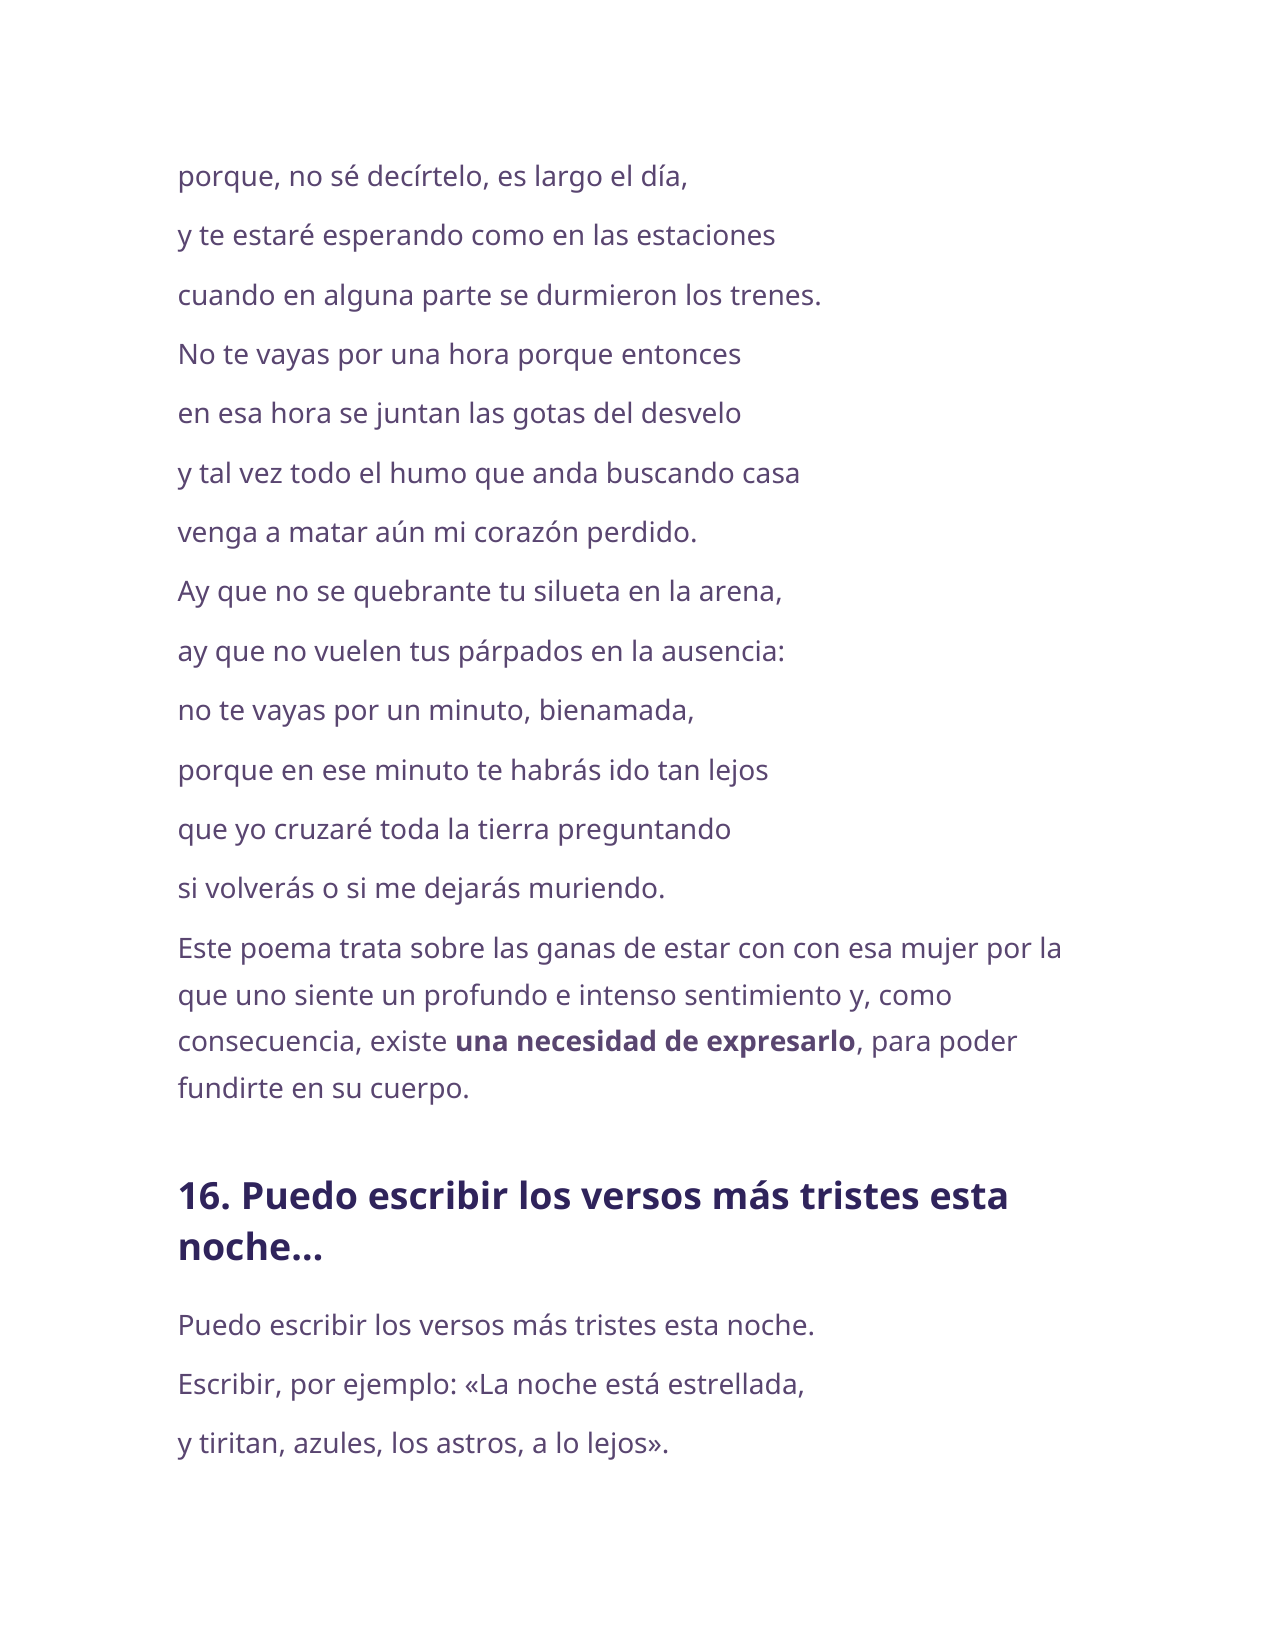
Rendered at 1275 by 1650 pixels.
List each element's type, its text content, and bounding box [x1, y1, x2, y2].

text ay que no vuelen tus párpados en la ausencia: [177, 623, 1098, 669]
text Escribir, por ejemplo: «La noche está estrellada, [177, 1356, 1098, 1403]
text cuando en alguna parte se durmieron los trenes. [177, 266, 1098, 313]
text porque, no sé decírtelo, es largo el día, [177, 148, 1098, 194]
text en esa hora se juntan las gotas del desvelo [177, 385, 1098, 432]
text que yo cruzaré toda la tierra preguntando [177, 801, 1098, 848]
text y tiritan, azules, los astros, a lo lejos». [177, 1415, 1098, 1462]
text y te estaré esperando como en las estaciones [177, 207, 1098, 254]
subtitle 16. Puedo escribir los versos más tristes esta noche… [177, 1169, 1098, 1272]
text no te vayas por un minuto, bienamada, [177, 682, 1098, 729]
text Este poema trata sobre las ganas de estar con con esa mujer por la que uno siente un profundo e intenso sentimiento y, como consecuencia, existe una necesidad de expresarlo, para poder fundirte en su cuerpo. [177, 919, 1098, 1107]
text porque en ese minuto te habrás ido tan lejos [177, 741, 1098, 788]
text y tal vez todo el humo que anda buscando casa [177, 444, 1098, 491]
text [177, 1297, 1098, 1343]
text No te vayas por una hora porque entonces [177, 326, 1098, 373]
text si volverás o si me dejarás muriendo. [177, 860, 1098, 907]
text Ay que no se quebrante tu silueta en la arena, [177, 563, 1098, 610]
text venga a matar aún mi corazón perdido. [177, 504, 1098, 551]
